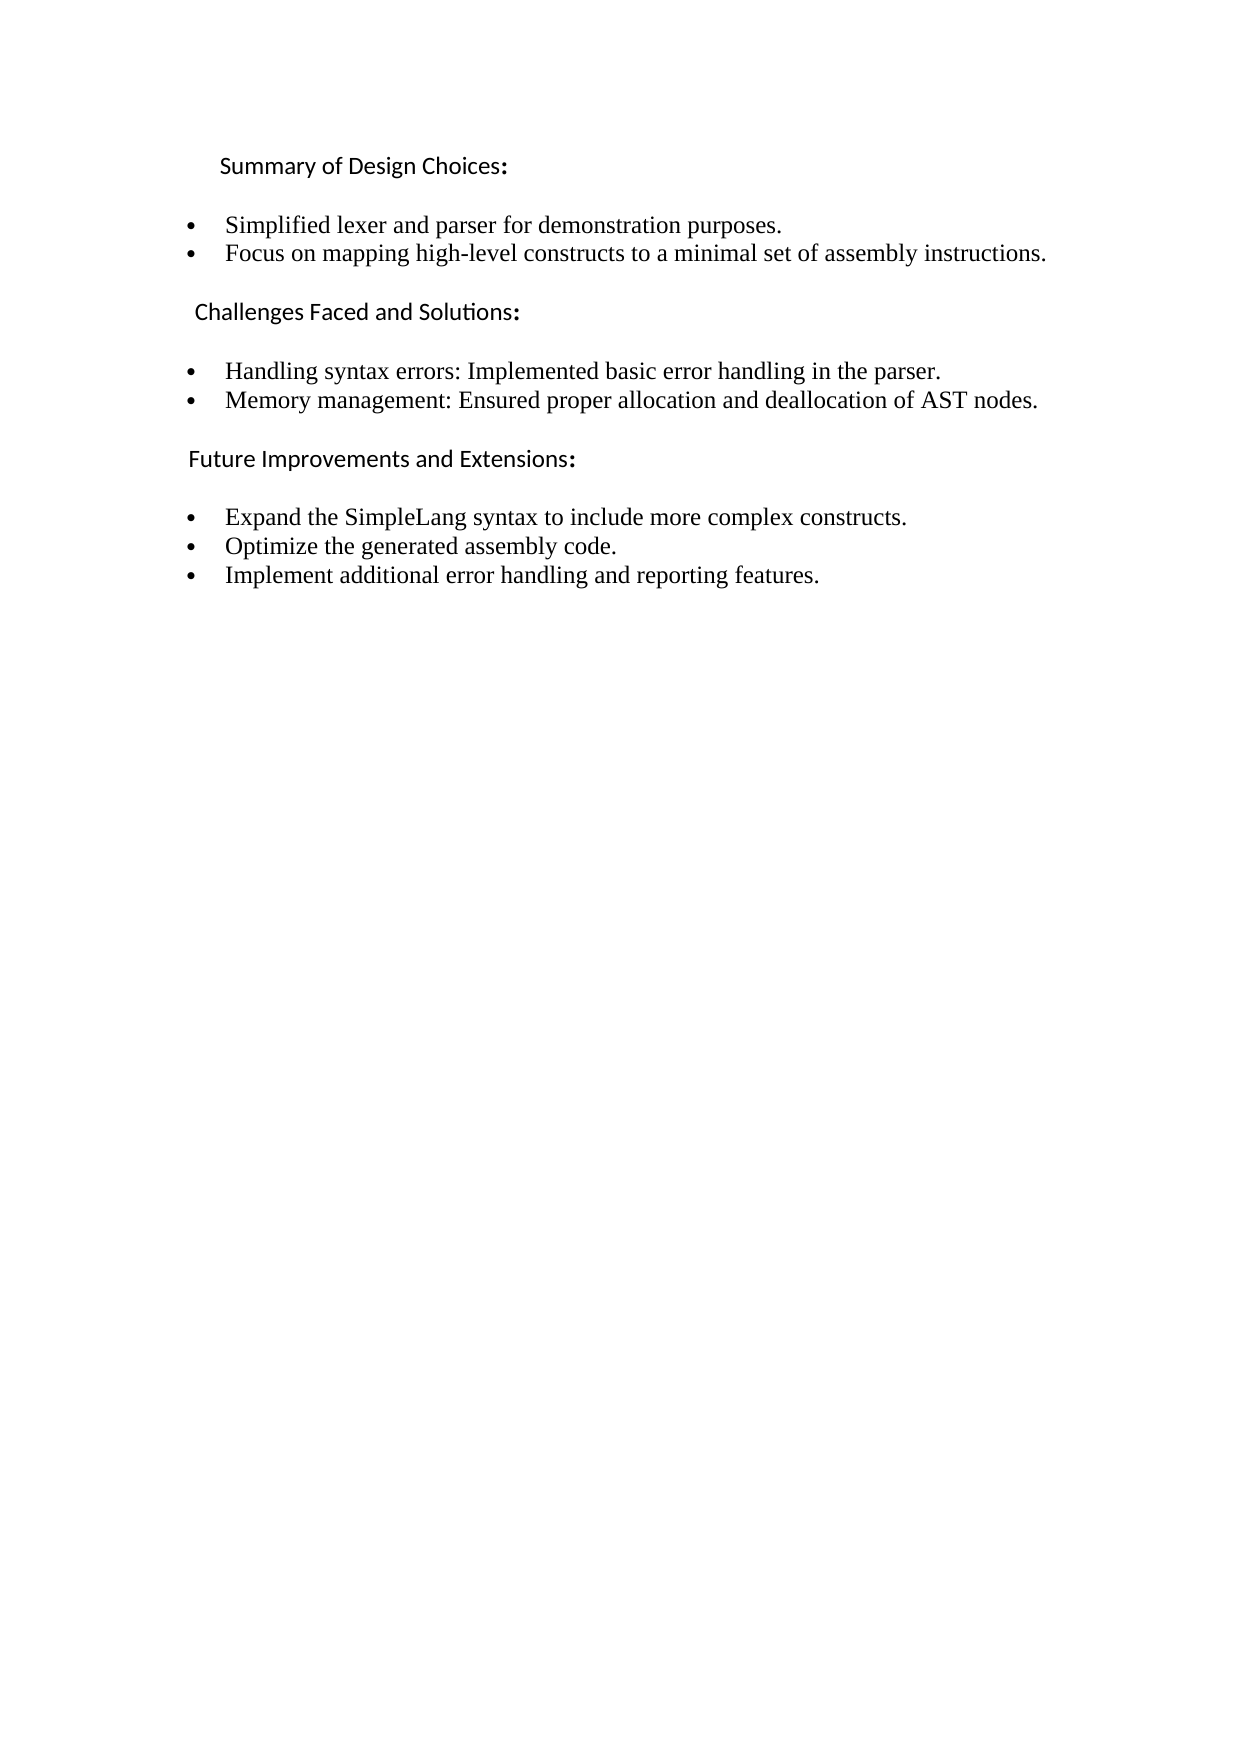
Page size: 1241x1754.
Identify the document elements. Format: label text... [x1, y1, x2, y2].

list Focus on mapping high-level constructs to a minimal set of assembly instructions. [187, 238, 1090, 267]
list Memory management: Ensured proper allocation and deallocation of AST nodes. [187, 385, 1090, 413]
list Simplified lexer and parser for demonstration purposes. [187, 210, 1090, 238]
text  Future Improvements and Extensions: [150, 443, 1090, 473]
list Expand the SimpleLang syntax to include more complex constructs. [187, 502, 1090, 531]
text  Summary of Design Choices: [150, 150, 1090, 181]
list Handling syntax errors: Implemented basic error handling in the parser. [187, 356, 1090, 385]
list Implement additional error handling and reporting features. [187, 560, 1090, 589]
list Optimize the generated assembly code. [187, 531, 1090, 560]
text  Challenges Faced and Solutions: [150, 296, 1090, 327]
